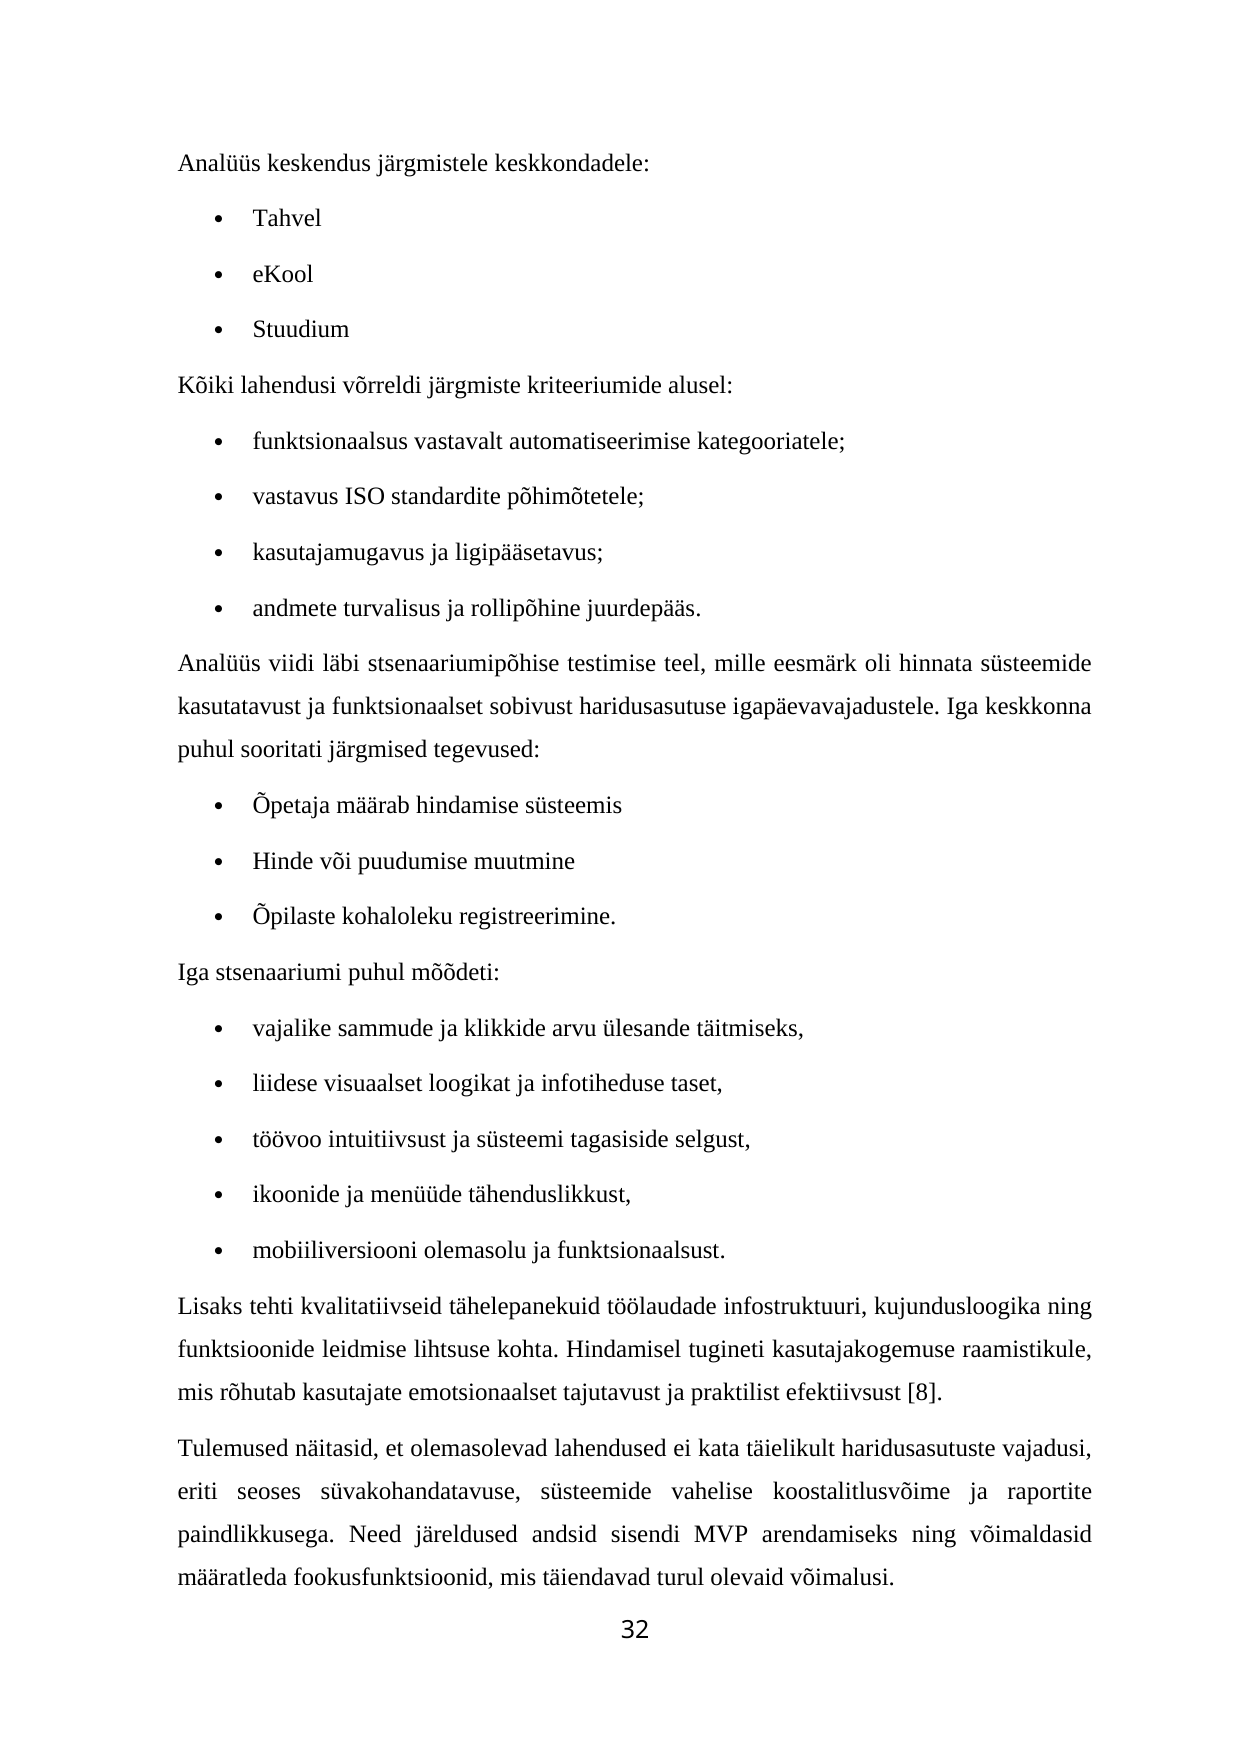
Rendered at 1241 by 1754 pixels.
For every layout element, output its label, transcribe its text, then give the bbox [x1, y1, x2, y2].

list Tahvel [215, 203, 1092, 232]
list mobiiliversiooni olemasolu ja funktsionaalsust. [215, 1235, 1092, 1264]
text Analüüs keskendus järgmistele keskkondadele: [177, 148, 1092, 176]
list töövoo intuitiivsust ja süsteemi tagasiside selgust, [215, 1124, 1092, 1153]
list Stuudium [215, 314, 1092, 343]
list vastavus ISO standardite põhimõtetele; [215, 481, 1092, 510]
list vajalike sammude ja klikkide arvu ülesande täitmiseks, [215, 1013, 1092, 1041]
text Analüüs viidi läbi stsenaariumipõhise testimise teel, mille eesmärk oli hinnata süsteemide kasutatavust ja funktsionaalset sobivust haridusasutuse igapäevavajadustele. Iga keskkonna puhul sooritati järgmised tegevused: [177, 648, 1092, 763]
text Iga stsenaariumi puhul mõõdeti: [177, 957, 1092, 986]
list ikoonide ja menüüde tähenduslikkust, [215, 1179, 1092, 1208]
list Õpilaste kohaloleku registreerimine. [215, 901, 1092, 930]
list andmete turvalisus ja rollipõhine juurdepääs. [215, 593, 1092, 621]
text Kõiki lahendusi võrreldi järgmiste kriteeriumide alusel: [177, 370, 1092, 399]
list liidese visuaalset loogikat ja infotiheduse taset, [215, 1068, 1092, 1097]
list funktsionaalsus vastavalt automatiseerimise kategooriatele; [215, 426, 1092, 454]
list eKool [215, 259, 1092, 288]
text Lisaks tehti kvalitatiivseid tähelepanekuid töölaudade infostruktuuri, kujundusloogika ning funktsioonide leidmise lihtsuse kohta. Hindamisel tugineti kasutajakogemuse raamistikule, mis rõhutab kasutajate emotsionaalset tajutavust ja praktilist efektiivsust [8]. [177, 1291, 1092, 1406]
list Õpetaja määrab hindamise süsteemis [215, 790, 1092, 819]
text Tulemused näitasid, et olemasolevad lahendused ei kata täielikult haridusasutuste vajadusi, eriti seoses süvakohandatavuse, süsteemide vahelise koostalitlusvõime ja raportite paindlikkusega. Need järeldused andsid sisendi MVP arendamiseks ning võimaldasid määratleda fookusfunktsioonid, mis täiendavad turul olevaid võimalusi. [177, 1433, 1092, 1591]
list Hinde või puudumise muutmine [215, 846, 1092, 874]
list kasutajamugavus ja ligipääsetavus; [215, 537, 1092, 566]
